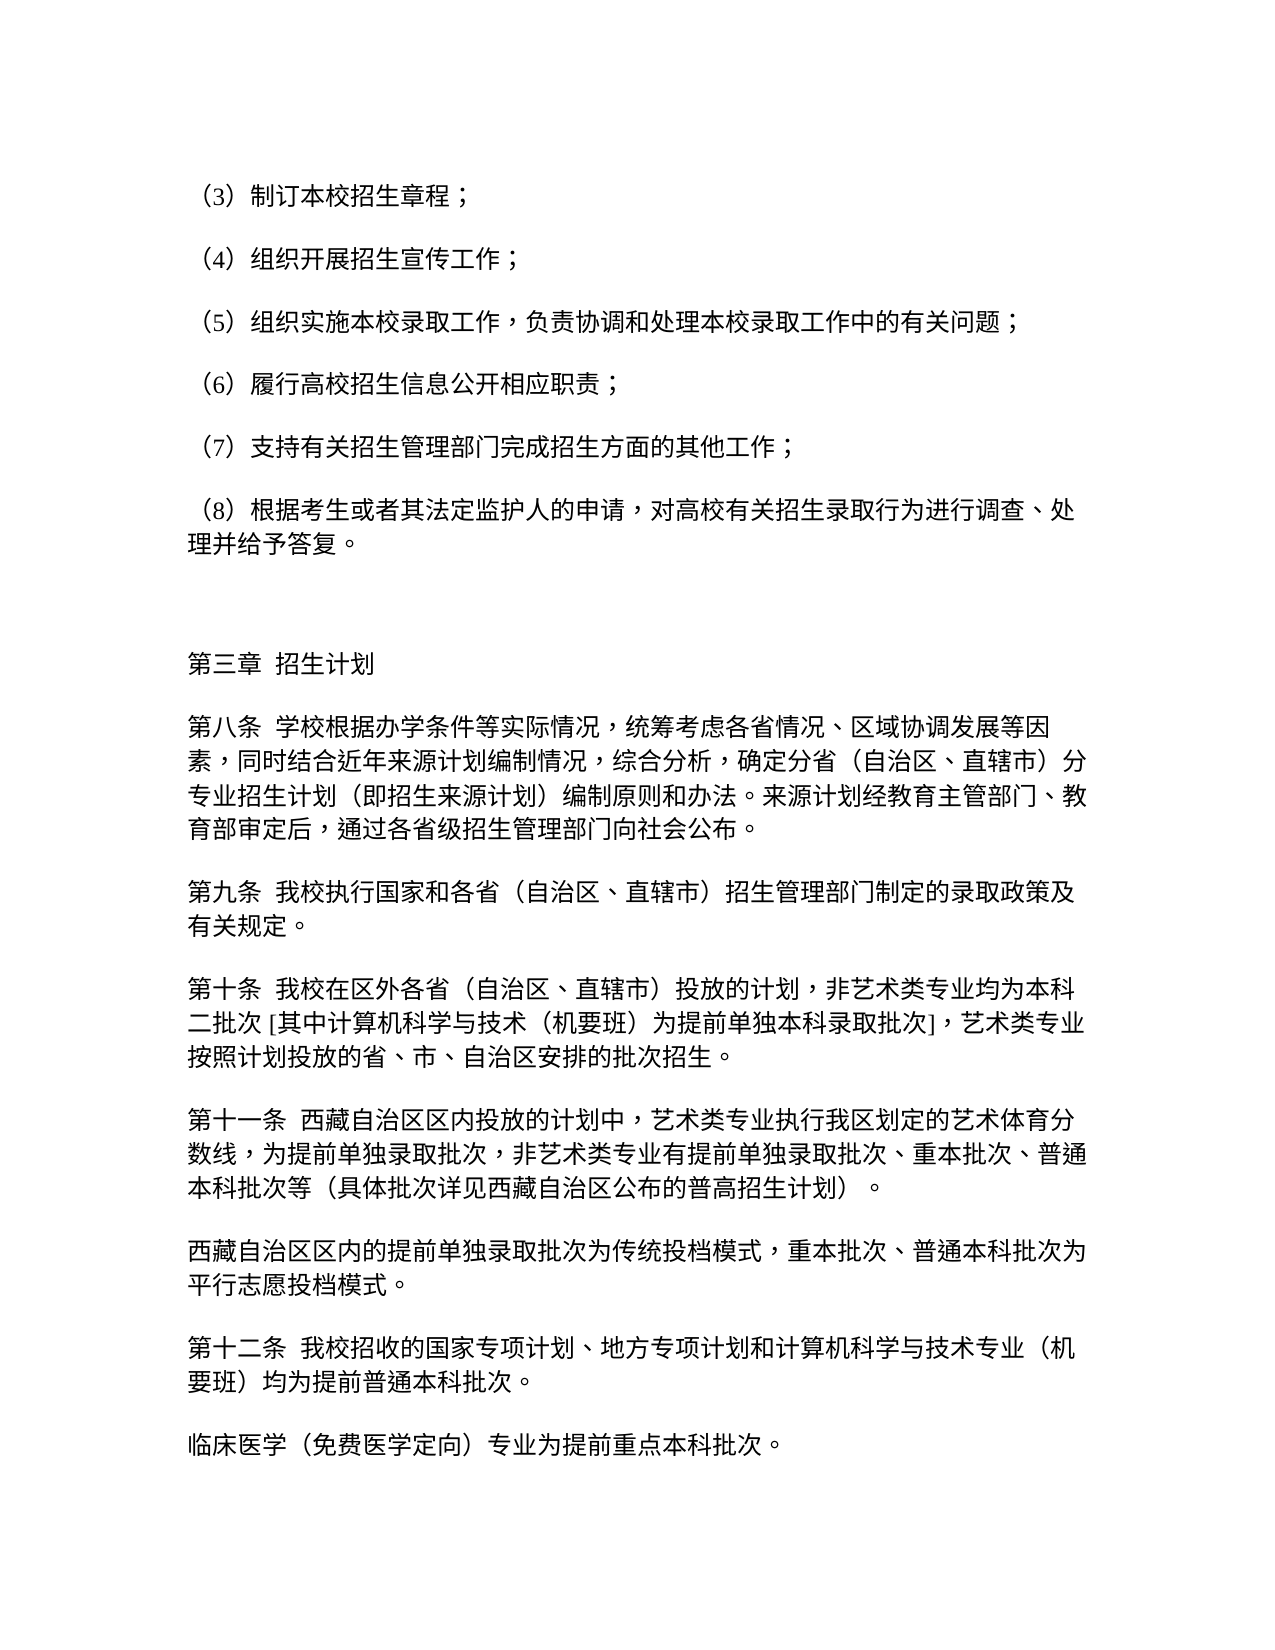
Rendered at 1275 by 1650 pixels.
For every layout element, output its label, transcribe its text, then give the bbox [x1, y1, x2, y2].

text 第十二条 我校招收的国家专项计划、地方专项计划和计算机科学与技术专业（机要班）均为提前普通本科批次。 [187, 1331, 1087, 1399]
text （3）制订本校招生章程； [187, 179, 1087, 213]
text 第三章 招生计划 [187, 647, 1087, 681]
text 第十一条 西藏自治区区内投放的计划中，艺术类专业执行我区划定的艺术体育分数线，为提前单独录取批次，非艺术类专业有提前单独录取批次、重本批次、普通本科批次等（具体批次详见西藏自治区公布的普高招生计划）。 [187, 1103, 1087, 1205]
text 西藏自治区区内的提前单独录取批次为传统投档模式，重本批次、普通本科批次为平行志愿投档模式。 [187, 1234, 1087, 1302]
text 第八条 学校根据办学条件等实际情况，统筹考虑各省情况、区域协调发展等因素，同时结合近年来源计划编制情况，综合分析，确定分省（自治区、直辖市）分专业招生计划（即招生来源计划）编制原则和办法。来源计划经教育主管部门、教育部审定后，通过各省级招生管理部门向社会公布。 [187, 710, 1087, 846]
text 第九条 我校执行国家和各省（自治区、直辖市）招生管理部门制定的录取政策及有关规定。 [187, 875, 1087, 943]
text （5）组织实施本校录取工作，负责协调和处理本校录取工作中的有关问题； [187, 304, 1087, 338]
text 临床医学（免费医学定向）专业为提前重点本科批次。 [187, 1427, 1087, 1462]
text （4）组织开展招生宣传工作； [187, 242, 1087, 276]
text 第十条 我校在区外各省（自治区、直辖市）投放的计划，非艺术类专业均为本科二批次 [其中计算机科学与技术（机要班）为提前单独本科录取批次]，艺术类专业按照计划投放的省、市、自治区安排的批次招生。 [187, 972, 1087, 1074]
text （7）支持有关招生管理部门完成招生方面的其他工作； [187, 430, 1087, 464]
text （8）根据考生或者其法定监护人的申请，对高校有关招生录取行为进行调查、处理并给予答复。 [187, 493, 1087, 561]
text （6）履行高校招生信息公开相应职责； [187, 367, 1087, 401]
